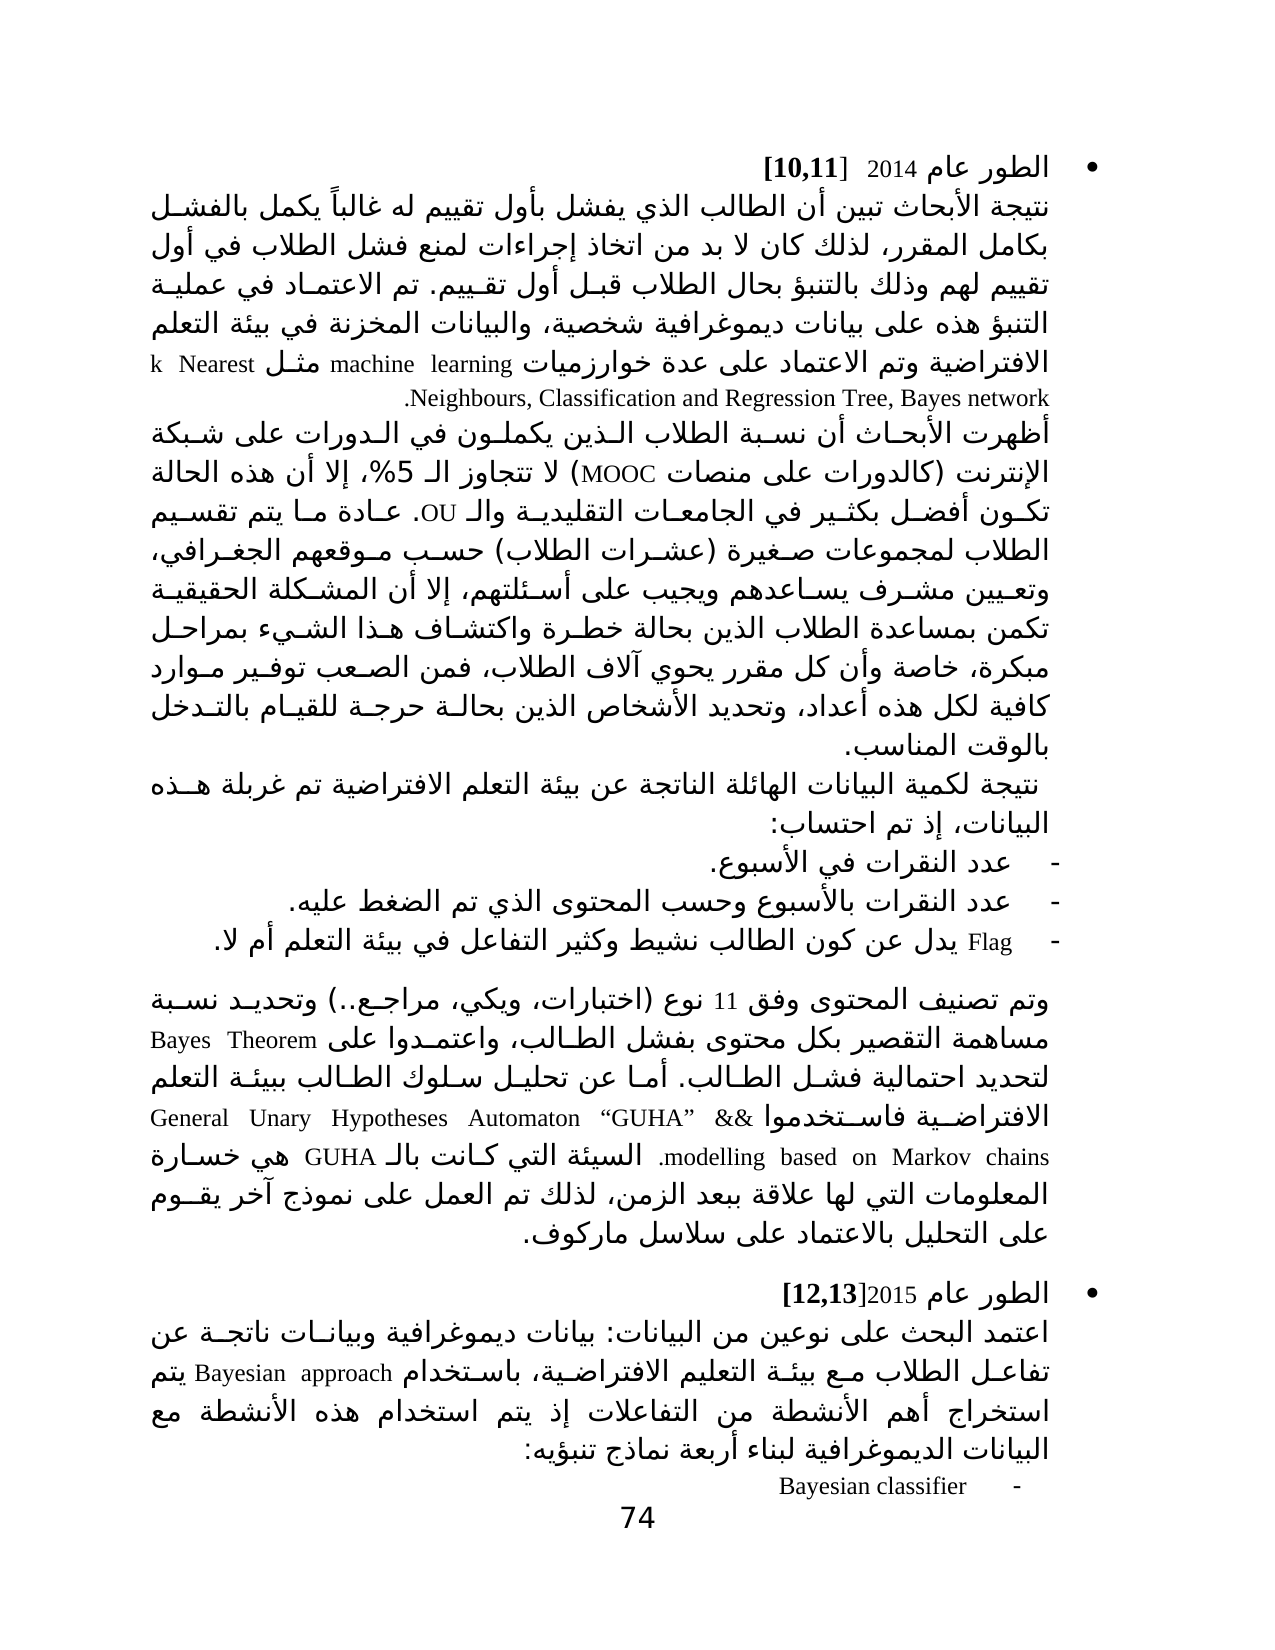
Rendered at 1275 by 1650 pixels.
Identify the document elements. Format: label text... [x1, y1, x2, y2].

list نتيجة لكمية البيانات الهائلة الناتجة عن بيئة التعلم الافتراضية تم غربلة هذه البيانات، إذ تم احتساب: [150, 767, 1050, 840]
list عدد النقرات بالأسبوع وحسب المحتوى الذي تم الضغط عليه. [150, 884, 1050, 918]
list Flag يدل عن كون الطالب نشيط وكثير التفاعل في بيئة التعلم أم لا. [150, 923, 1050, 957]
list اعتمد البحث على نوعين من البيانات: بيانات ديموغرافية وبيانات ناتجة عن تفاعل الطلاب مع بيئة التعليم الافتراضية، باستخدام Bayesian approach يتم استخراج أهم الأنشطة من التفاعلات إذ يتم استخدام هذه الأنشطة مع البيانات الديموغرافية لبناء أربعة نماذج تنبؤيه: [150, 1315, 1050, 1466]
list الطور عام 2014 [10,11] [150, 150, 1087, 184]
list أظهرت الأبحاث أن نسبة الطلاب الذين يكملون في الدورات على شبكة الإنترنت (كالدورات على منصات MOOC) لا تتجاوز الـ 5%، إلا أن هذه الحالة تكون أفضل بكثير في الجامعات التقليدية والـ OU. عادة ما يتم تقسيم الطلاب لمجموعات صغيرة (عشرات الطلاب) حسب موقعهم الجغرافي، وتعيين مشرف يساعدهم ويجيب على أسئلتهم، إلا أن المشكلة الحقيقية تكمن بمساعدة الطلاب الذين بحالة خطرة واكتشاف هذا الشيء بمراحل مبكرة، خاصة وأن كل مقرر يحوي آلاف الطلاب، فمن الصعب توفير موارد كافية لكل هذه أعداد، وتحديد الأشخاص الذين بحالة حرجة للقيام بالتدخل بالوقت المناسب. [150, 416, 1050, 762]
text وتم تصنيف المحتوى وفق 11 نوع (اختبارات، ويكي، مراجع..) وتحديد نسبة مساهمة التقصير بكل محتوى بفشل الطالب، واعتمدوا على Bayes Theorem لتحديد احتمالية فشل الطالب. أما عن تحليل سلوك الطالب ببيئة التعلم الافتراضية فاستخدموا General Unary Hypotheses Automaton “GUHA” && modelling based on Markov chains. السيئة التي كانت بالـ GUHA هي خسارة المعلومات التي لها علاقة ببعد الزمن، لذلك تم العمل على نموذج آخر يقوم على التحليل بالاعتماد على سلاسل ماركوف. [150, 983, 1050, 1250]
list Bayesian classifier [150, 1471, 1012, 1500]
list عدد النقرات في الأسبوع. [150, 845, 1050, 879]
list الطور عام 2015[12,13] [150, 1276, 1087, 1310]
list نتيجة الأبحاث تبين أن الطالب الذي يفشل بأول تقييم له غالباً يكمل بالفشل بكامل المقرر، لذلك كان لا بد من اتخاذ إجراءات لمنع فشل الطلاب في أول تقييم لهم وذلك بالتنبؤ بحال الطلاب قبل أول تقييم. تم الاعتماد في عملية التنبؤ هذه على بيانات ديموغرافية شخصية، والبيانات المخزنة في بيئة التعلم الافتراضية وتم الاعتماد على عدة خوارزميات machine learning مثل k Nearest Neighbours, Classification and Regression Tree, Bayes network. [150, 189, 1050, 412]
